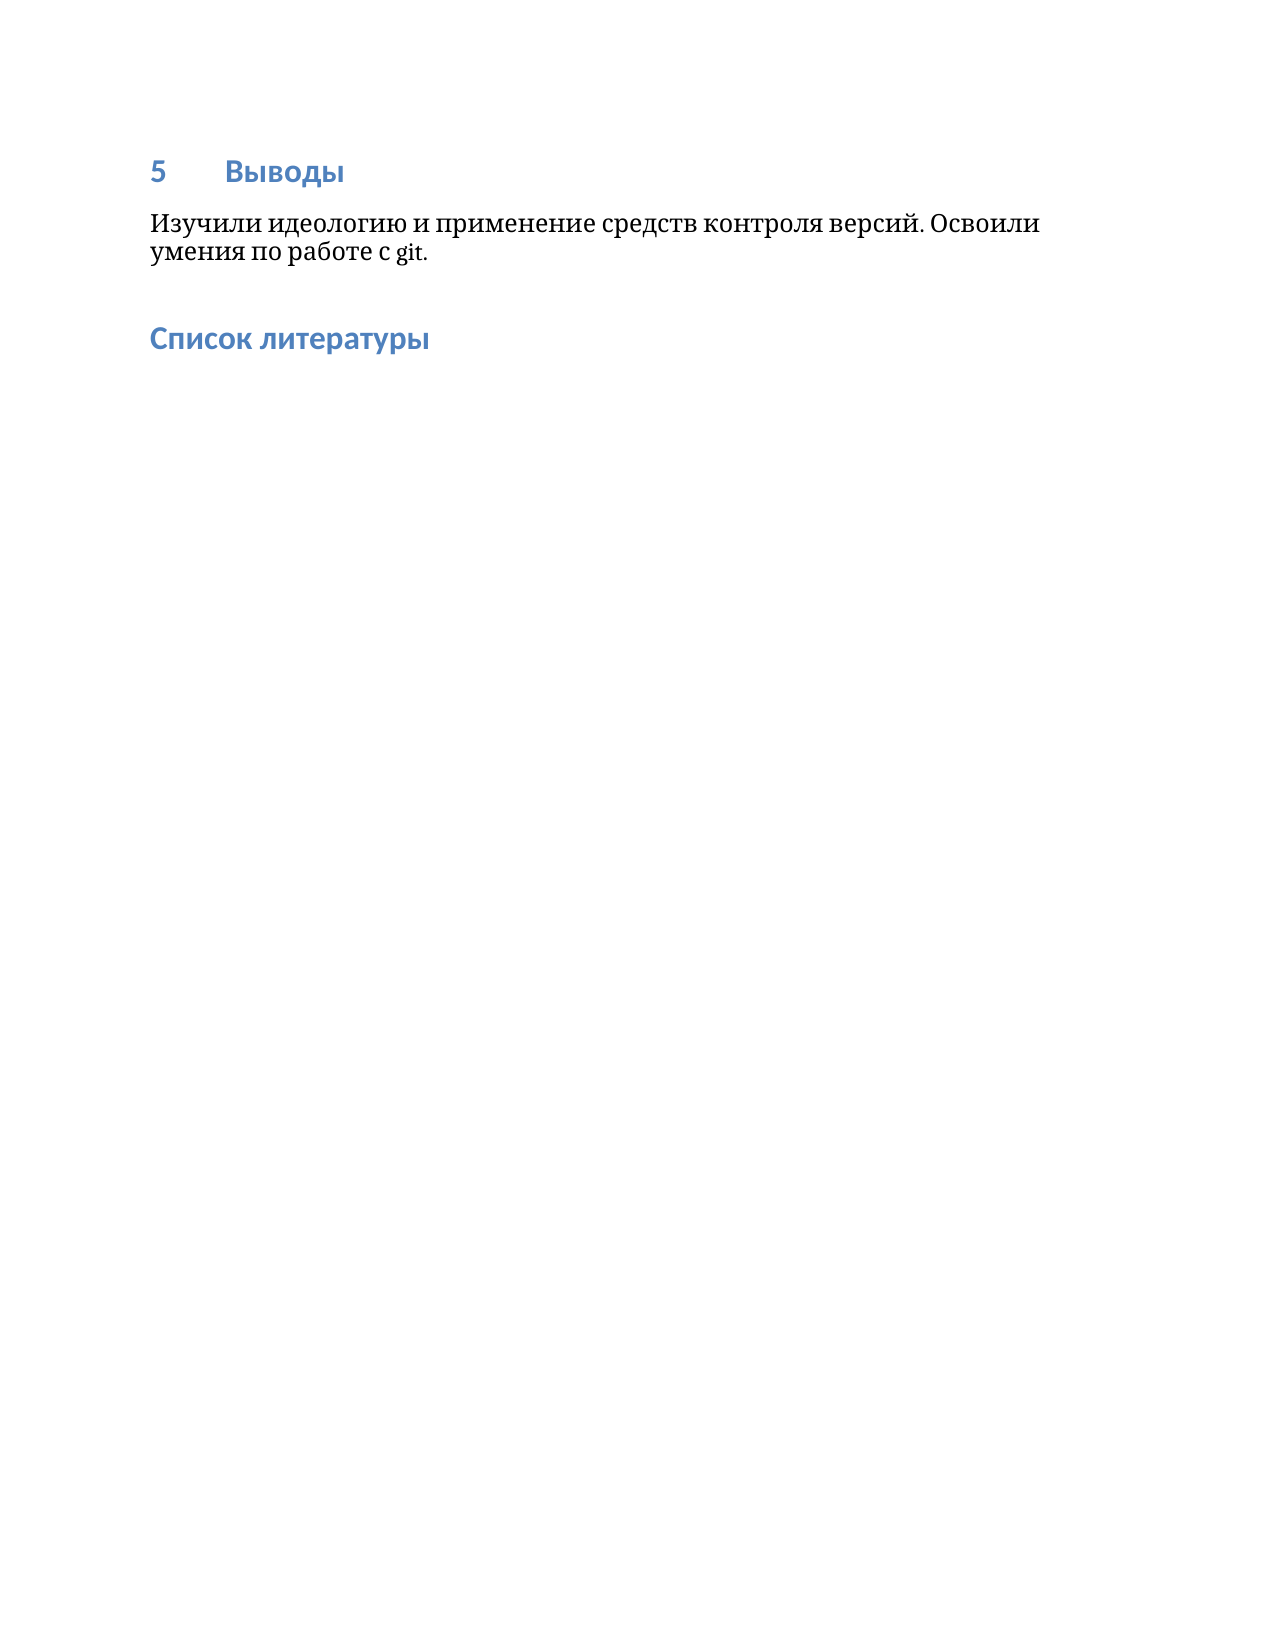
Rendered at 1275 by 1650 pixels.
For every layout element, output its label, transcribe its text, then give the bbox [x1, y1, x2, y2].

text Изучили идеологию и применение средств контроля версий. Освоили умения по работе с git. [150, 209, 1125, 267]
subtitle 5 Выводы [150, 150, 1125, 191]
subtitle Список литературы [150, 317, 1125, 358]
